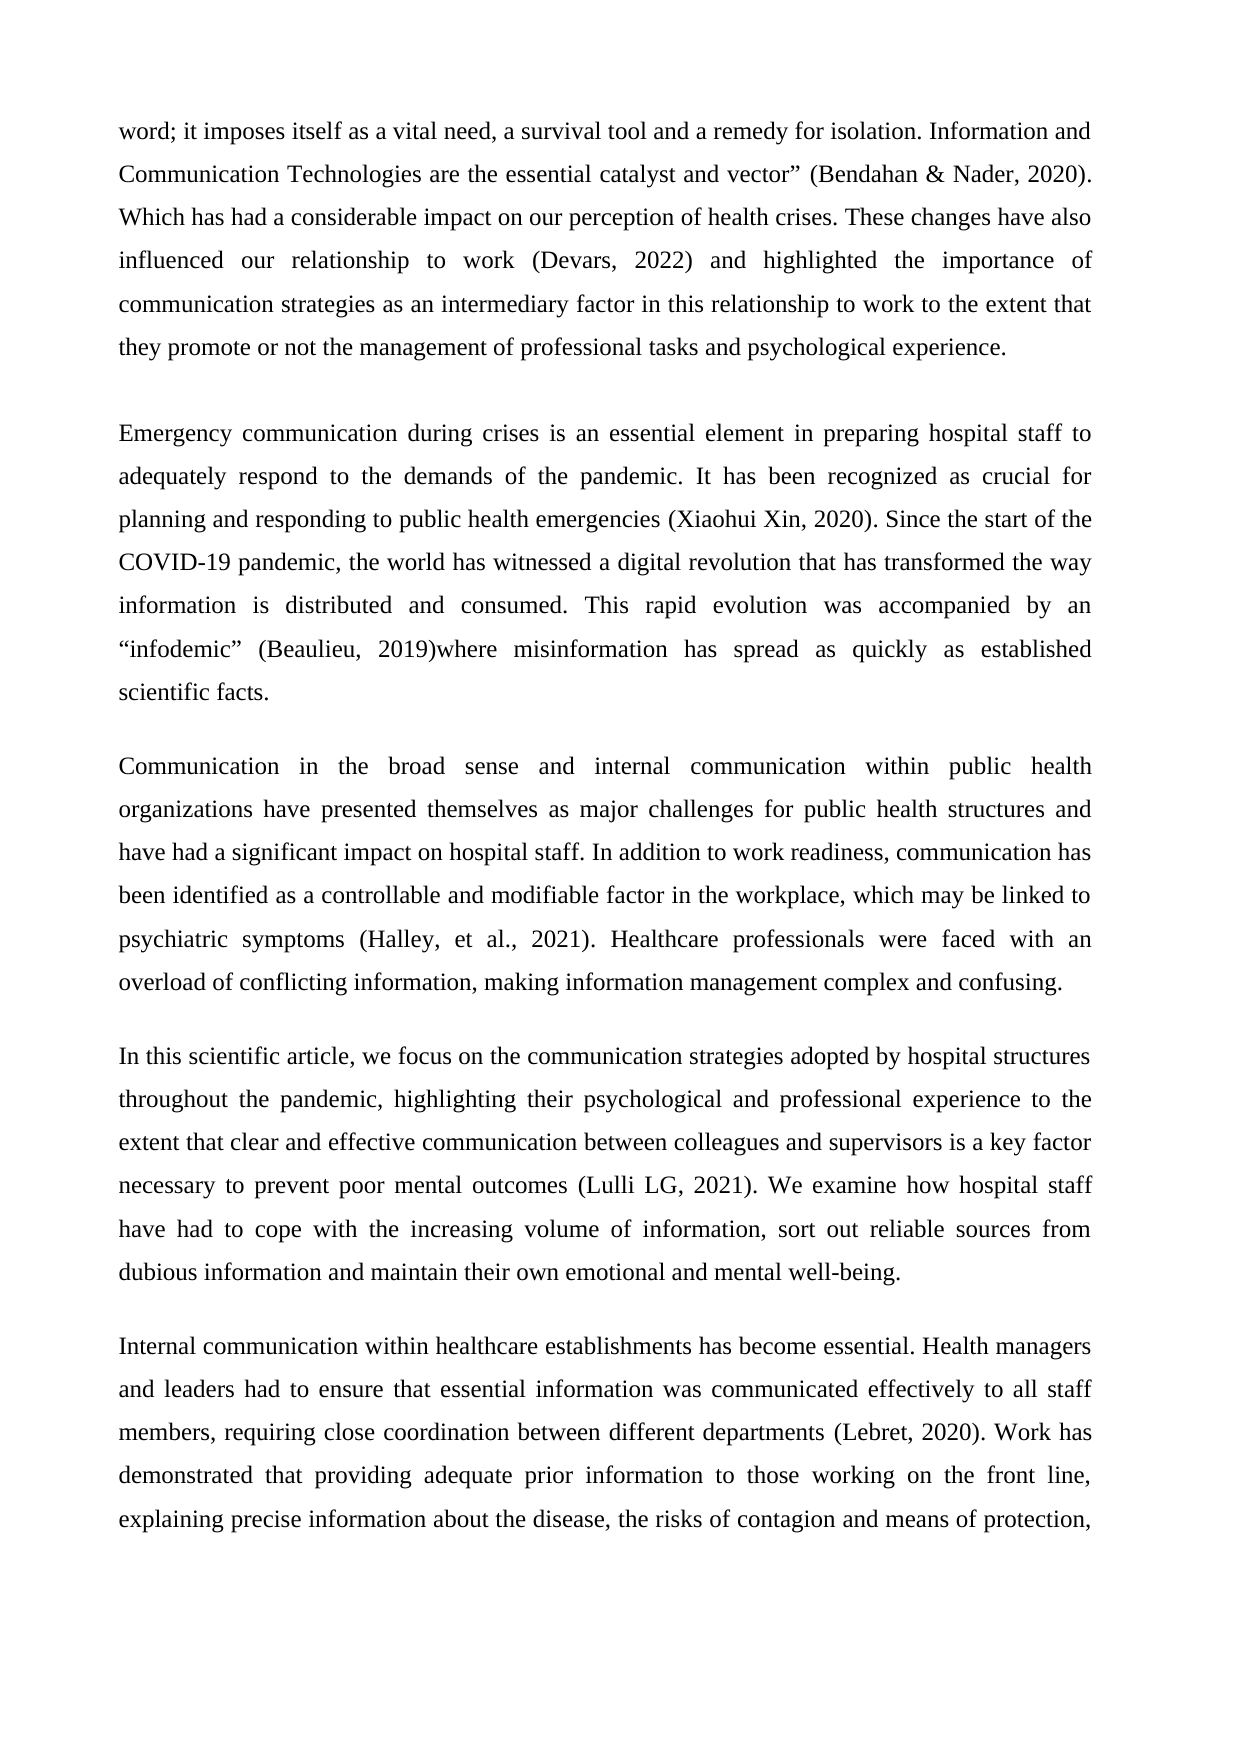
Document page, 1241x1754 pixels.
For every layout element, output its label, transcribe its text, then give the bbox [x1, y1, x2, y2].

text Emergency communication during crises is an essential element in preparing hospital staff to adequately respond to the demands of the pandemic. It has been recognized as crucial for planning and responding to public health emergencies . Since the start of the COVID-19 pandemic, the world has witnessed a digital revolution that has transformed the way information is distributed and consumed. This rapid evolution was accompanied by an “infodemic” where misinformation has spread as quickly as established scientific facts. [118, 418, 1092, 706]
text In this scientific article, we focus on the communication strategies adopted by hospital structures throughout the pandemic, highlighting their psychological and professional experience to the extent that clear and effective communication between colleagues and supervisors is a key factor necessary to prevent poor mental outcomes . We examine how hospital staff have had to cope with the increasing volume of information, sort out reliable sources from dubious information and maintain their own emotional and mental well-being. [118, 1041, 1092, 1286]
text Communication in the broad sense and internal communication within public health organizations have presented themselves as major challenges for public health structures and have had a significant impact on hospital staff. In addition to work readiness, communication has been identified as a controllable and modifiable factor in the workplace, which may be linked to psychiatric symptoms . Healthcare professionals were faced with an overload of conflicting information, making information management complex and confusing. [118, 751, 1092, 996]
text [118, 116, 1092, 361]
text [118, 1331, 1092, 1532]
